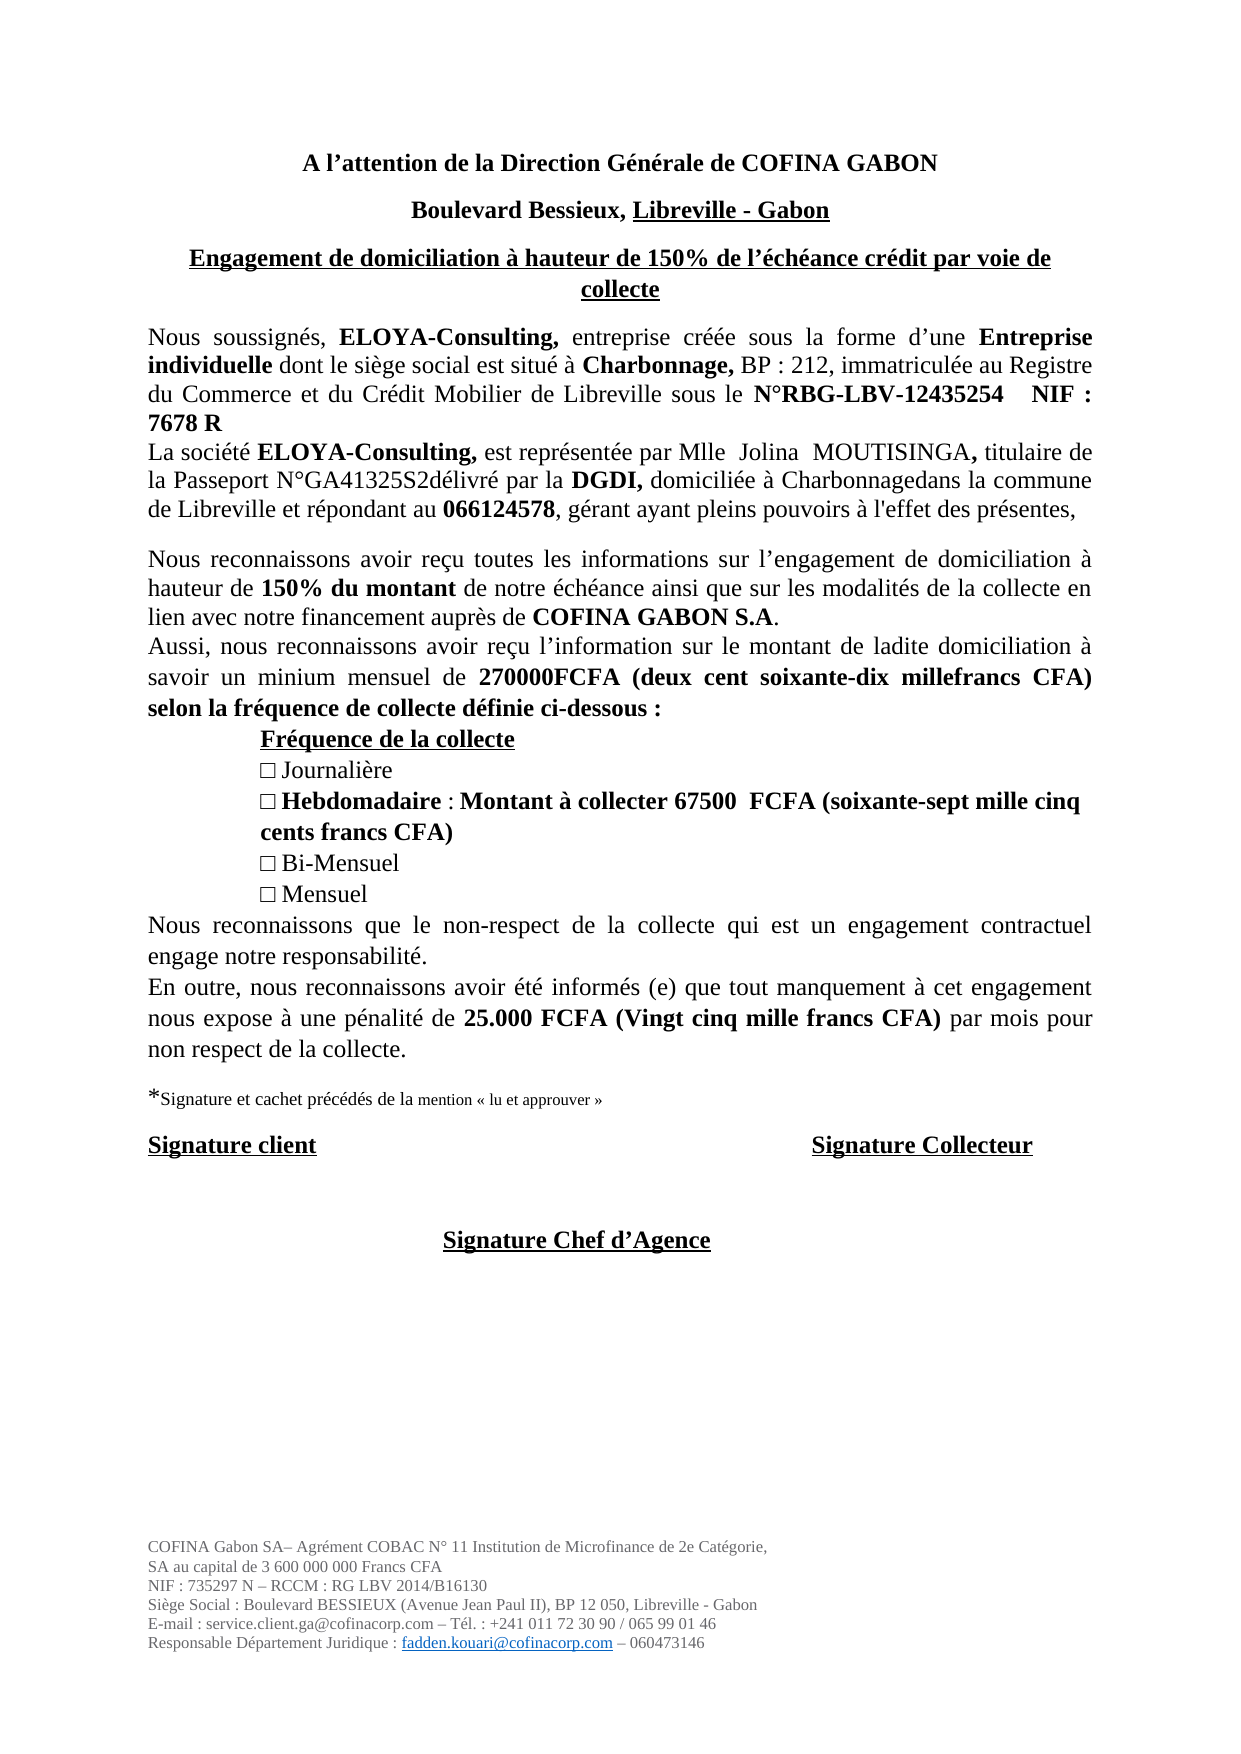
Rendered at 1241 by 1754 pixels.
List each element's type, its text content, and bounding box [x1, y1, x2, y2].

list □ Bi-Mensuel [260, 848, 1093, 877]
text Boulevard Bessieux, Libreville - Gabon [148, 195, 1093, 224]
list □ Hebdomadaire : Montant à collecter 67500 FCFA (soixante-sept mille cinq cents francs CFA) [260, 786, 1093, 846]
text Nous reconnaissons que le non-respect de la collecte qui est un engagement contractuel engage notre responsabilité. [148, 910, 1093, 970]
list Fréquence de la collecte [260, 724, 1093, 753]
list □ Journalière [260, 755, 1093, 784]
text En outre, nous reconnaissons avoir été informés (e) que tout manquement à cet engagement nous expose à une pénalité de 25.000 FCFA (Vingt cinq mille francs CFA) par mois pour non respect de la collecte. [148, 972, 1093, 1063]
list □ Mensuel [260, 879, 1093, 908]
text *Signature et cachet précédés de la mention « lu et approuver » [148, 1082, 1093, 1111]
text A l’attention de la Direction Générale de COFINA GABON [148, 148, 1093, 176]
text Signature Chef d’Agence [369, 1225, 1093, 1254]
text Nous soussignés, ELOYA-Consulting, entreprise créée sous la forme d’une Entreprise individuelle dont le siège social est situé à Charbonnage, BP : 212, immatriculée au Registre du Commerce et du Crédit Mobilier de Libreville sous le N°RBG-LBV-12435254 NIF : 7678 R [148, 322, 1093, 437]
text Signature client Signature Collecteur [148, 1130, 1093, 1158]
text La société ELOYA-Consulting, est représentée par Mlle Jolina MOUTISINGA, titulaire de la Passeport N°GA41325S2 délivré par la DGDI, domiciliée à Charbonnage dans la commune de Libreville et répondant au 066124578, gérant ayant pleins pouvoirs à l'effet des présentes, [148, 437, 1093, 523]
text Nous reconnaissons avoir reçu toutes les informations sur l’engagement de domiciliation à hauteur de 150% du montant de notre échéance ainsi que sur les modalités de la collecte en lien avec notre financement auprès de COFINA GABON S.A. [148, 544, 1093, 631]
text Aussi, nous reconnaissons avoir reçu l’information sur le montant de ladite domiciliation à savoir un minium mensuel de 270000 FCFA (deux cent soixante-dix mille francs CFA) selon la fréquence de collecte définie ci-dessous : [148, 631, 1093, 722]
text Engagement de domiciliation à hauteur de 150% de l’échéance crédit par voie de collecte [148, 243, 1093, 303]
